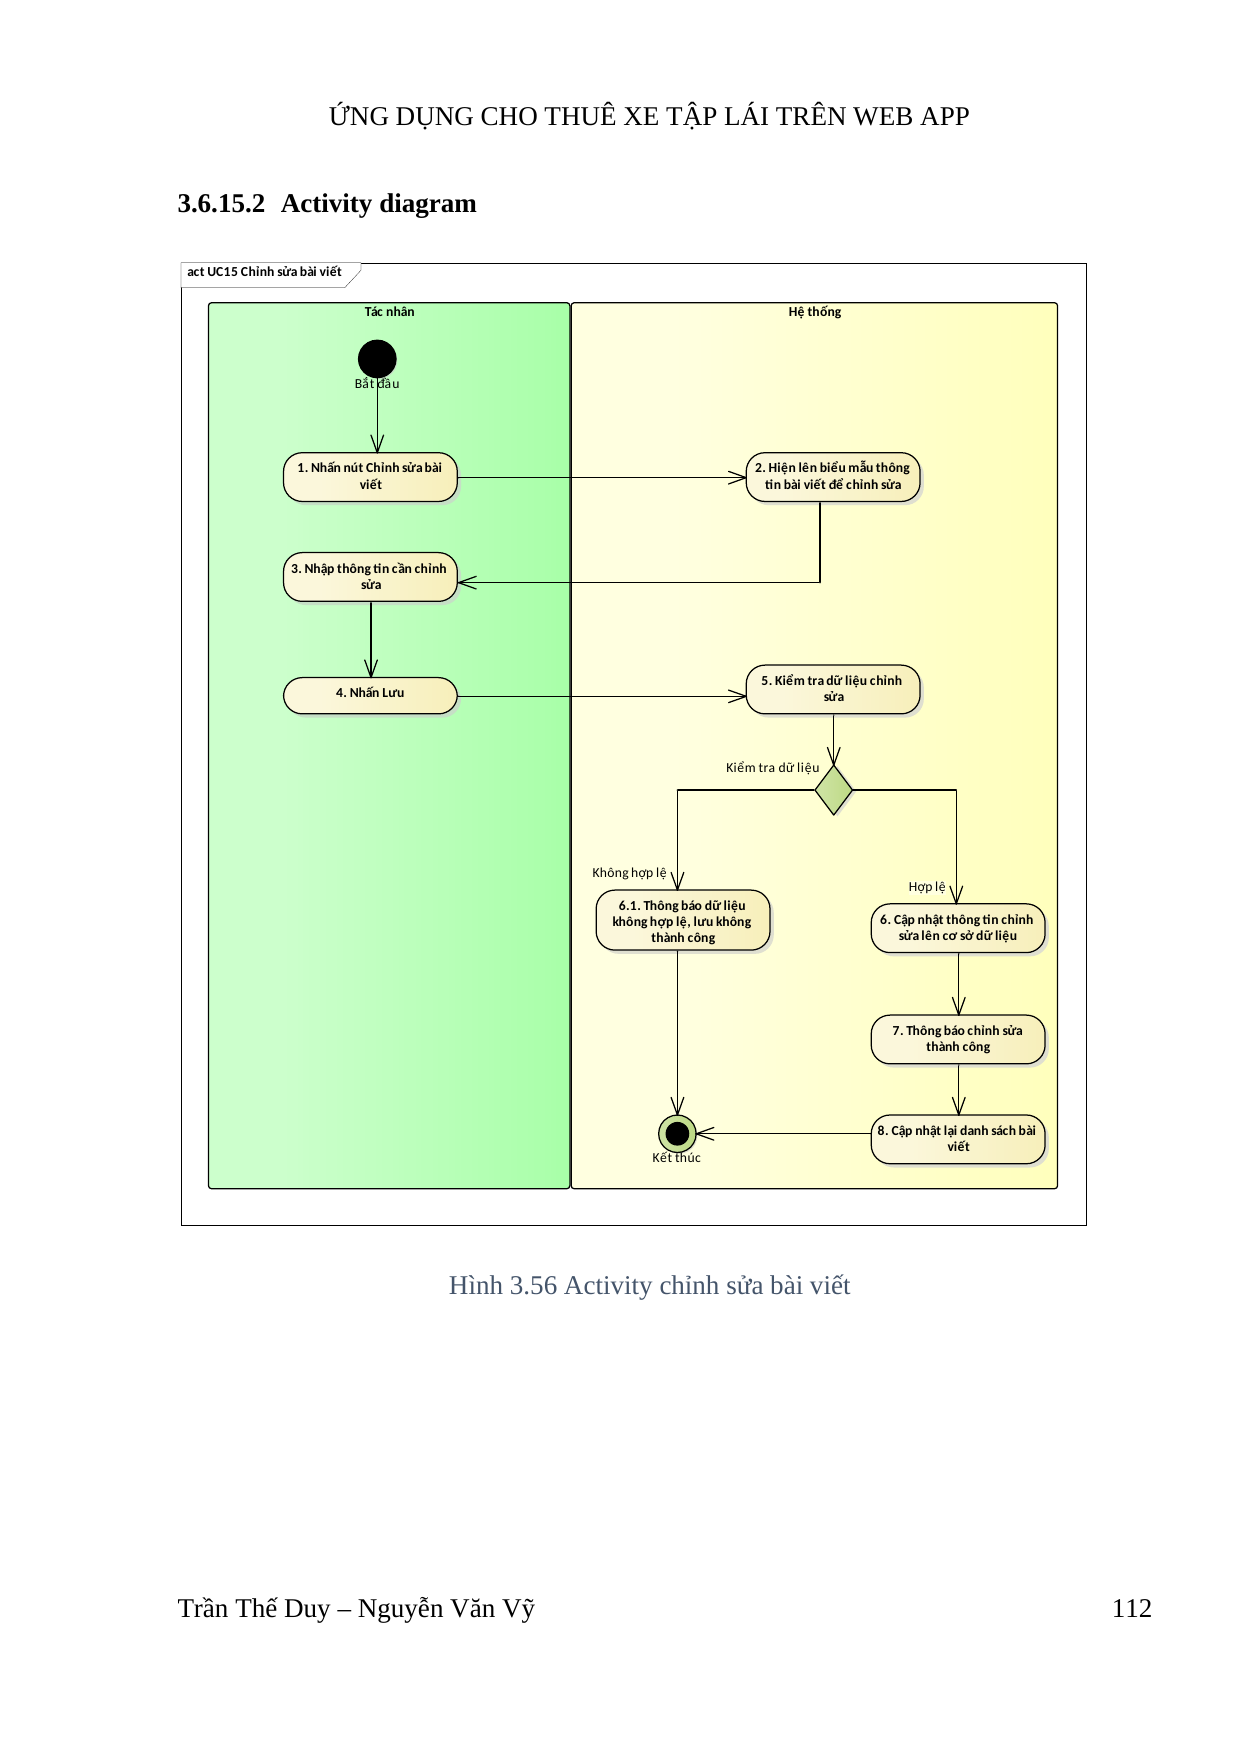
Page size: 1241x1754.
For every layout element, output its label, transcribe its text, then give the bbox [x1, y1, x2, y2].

subtitle Activity diagram [177, 187, 1122, 218]
